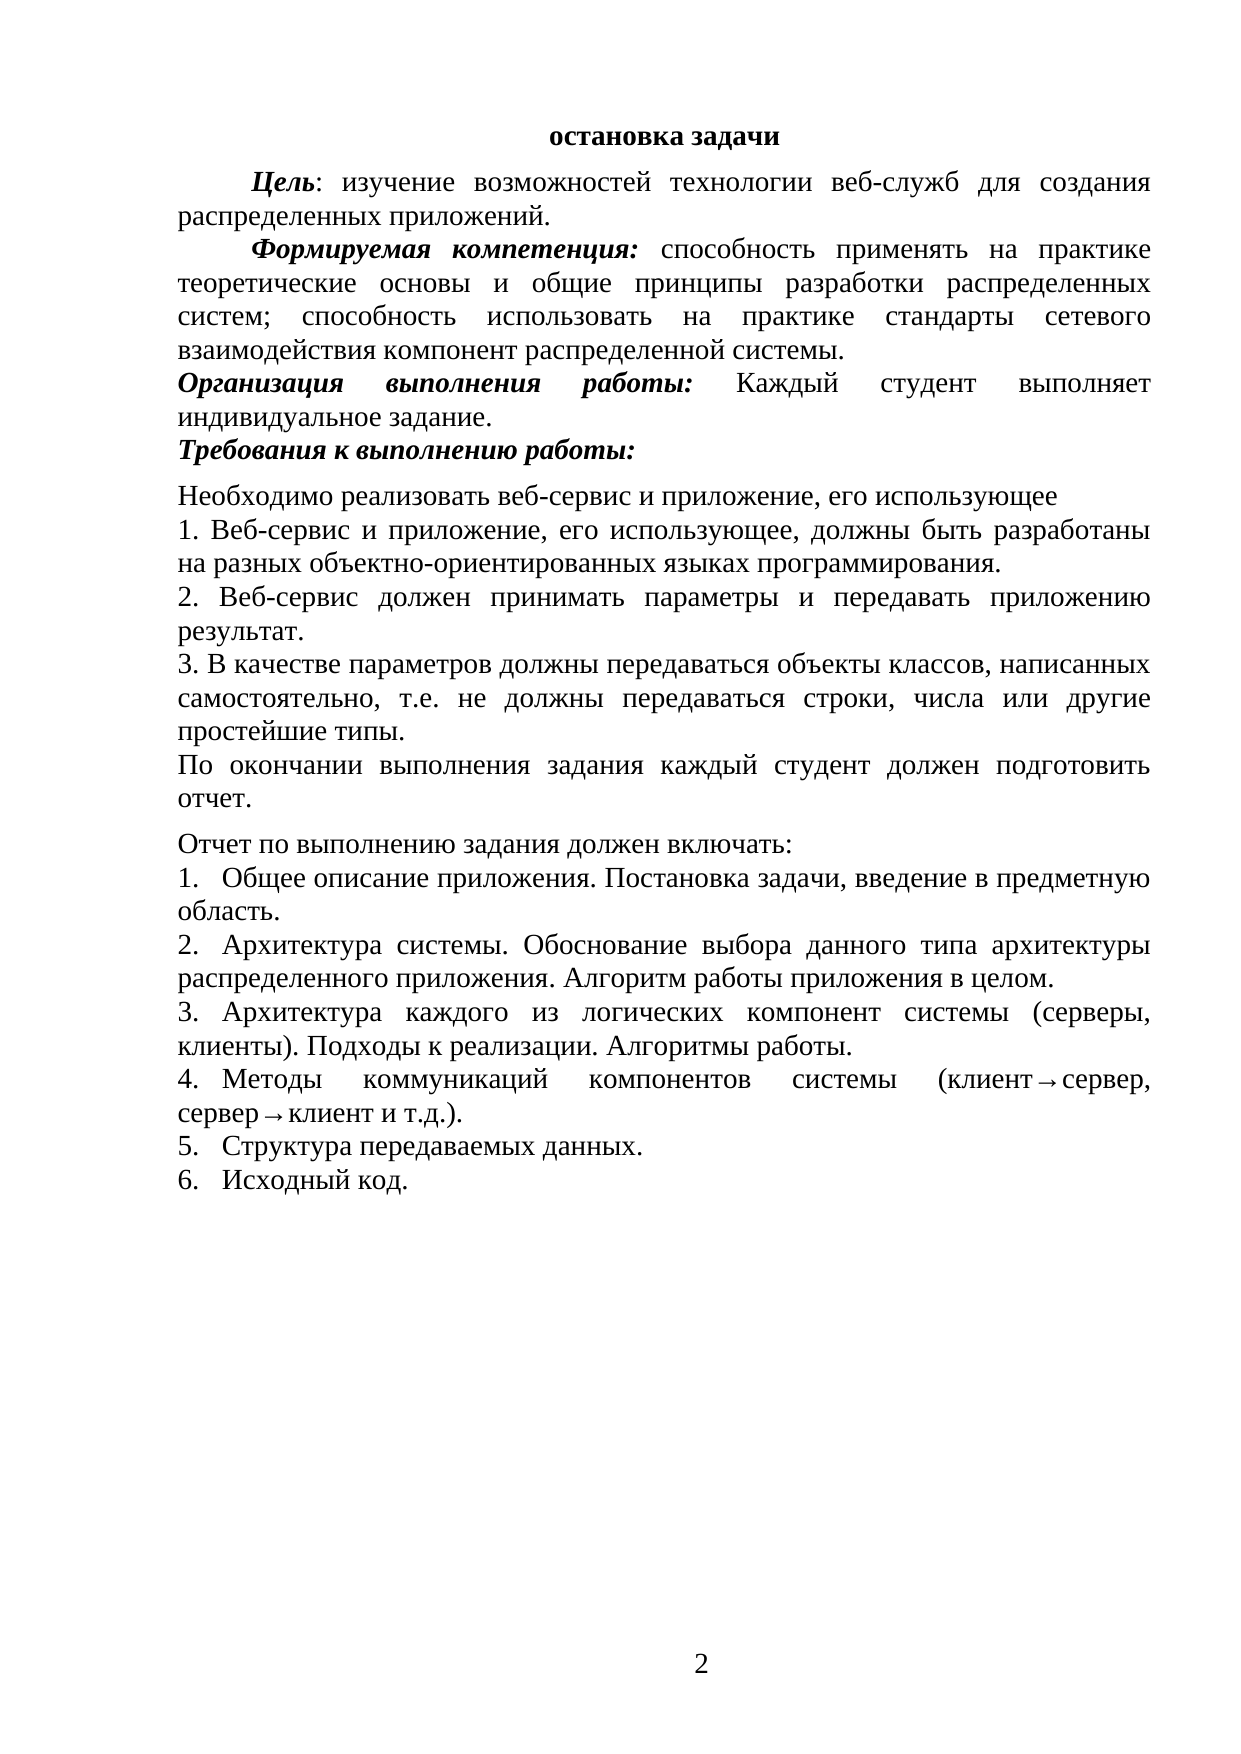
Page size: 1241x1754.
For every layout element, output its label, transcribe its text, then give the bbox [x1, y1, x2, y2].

list Необходимо реализовать веб-сервис и приложение, его использующее [177, 478, 1152, 512]
list Методы коммуникаций компонентов системы (клиент→сервер, сервер→клиент и т.д.). [177, 1061, 1152, 1128]
list 2. Веб-сервис должен принимать параметры и передавать приложению результат. [177, 579, 1152, 646]
text Требования к выполнению работы: [177, 432, 1152, 466]
text Постановка задачи [177, 118, 1152, 152]
list Архитектура каждого из логических компонент системы (серверы, клиенты). Подходы к реализации. Алгоритмы работы. [177, 994, 1152, 1061]
list По окончании выполнения задания каждый студент должен подготовить отчет. [177, 747, 1152, 814]
list Исходный код. [177, 1162, 1152, 1195]
list Структура передаваемых данных. [177, 1128, 1152, 1162]
text Формируемая компетенция: способность применять на практике теоретические основы и общие принципы разработки распределенных систем; способность использовать на практике стандарты сетевого взаимодействия компонент распределенной системы. [177, 231, 1152, 365]
list 3. В качестве параметров должны передаваться объекты классов, написанных самостоятельно, т.е. не должны передаваться строки, числа или другие простейшие типы. [177, 646, 1152, 747]
list 1. Веб-сервис и приложение, его использующее, должны быть разработаны на разных объектно-ориентированных языках программирования. [177, 512, 1152, 579]
list Архитектура системы. Обоснование выбора данного типа архитектуры распределенного приложения. Алгоритм работы приложения в целом. [177, 927, 1152, 994]
text Отчет по выполнению задания должен включать: [177, 826, 1152, 860]
text Цель: изучение возможностей технологии веб-служб для создания распределенных приложений. [177, 164, 1152, 231]
list Общее описание приложения. Постановка задачи, введение в предметную область. [177, 860, 1152, 927]
text Организация выполнения работы: Каждый студент выполняет индивидуальное задание. [177, 365, 1152, 432]
